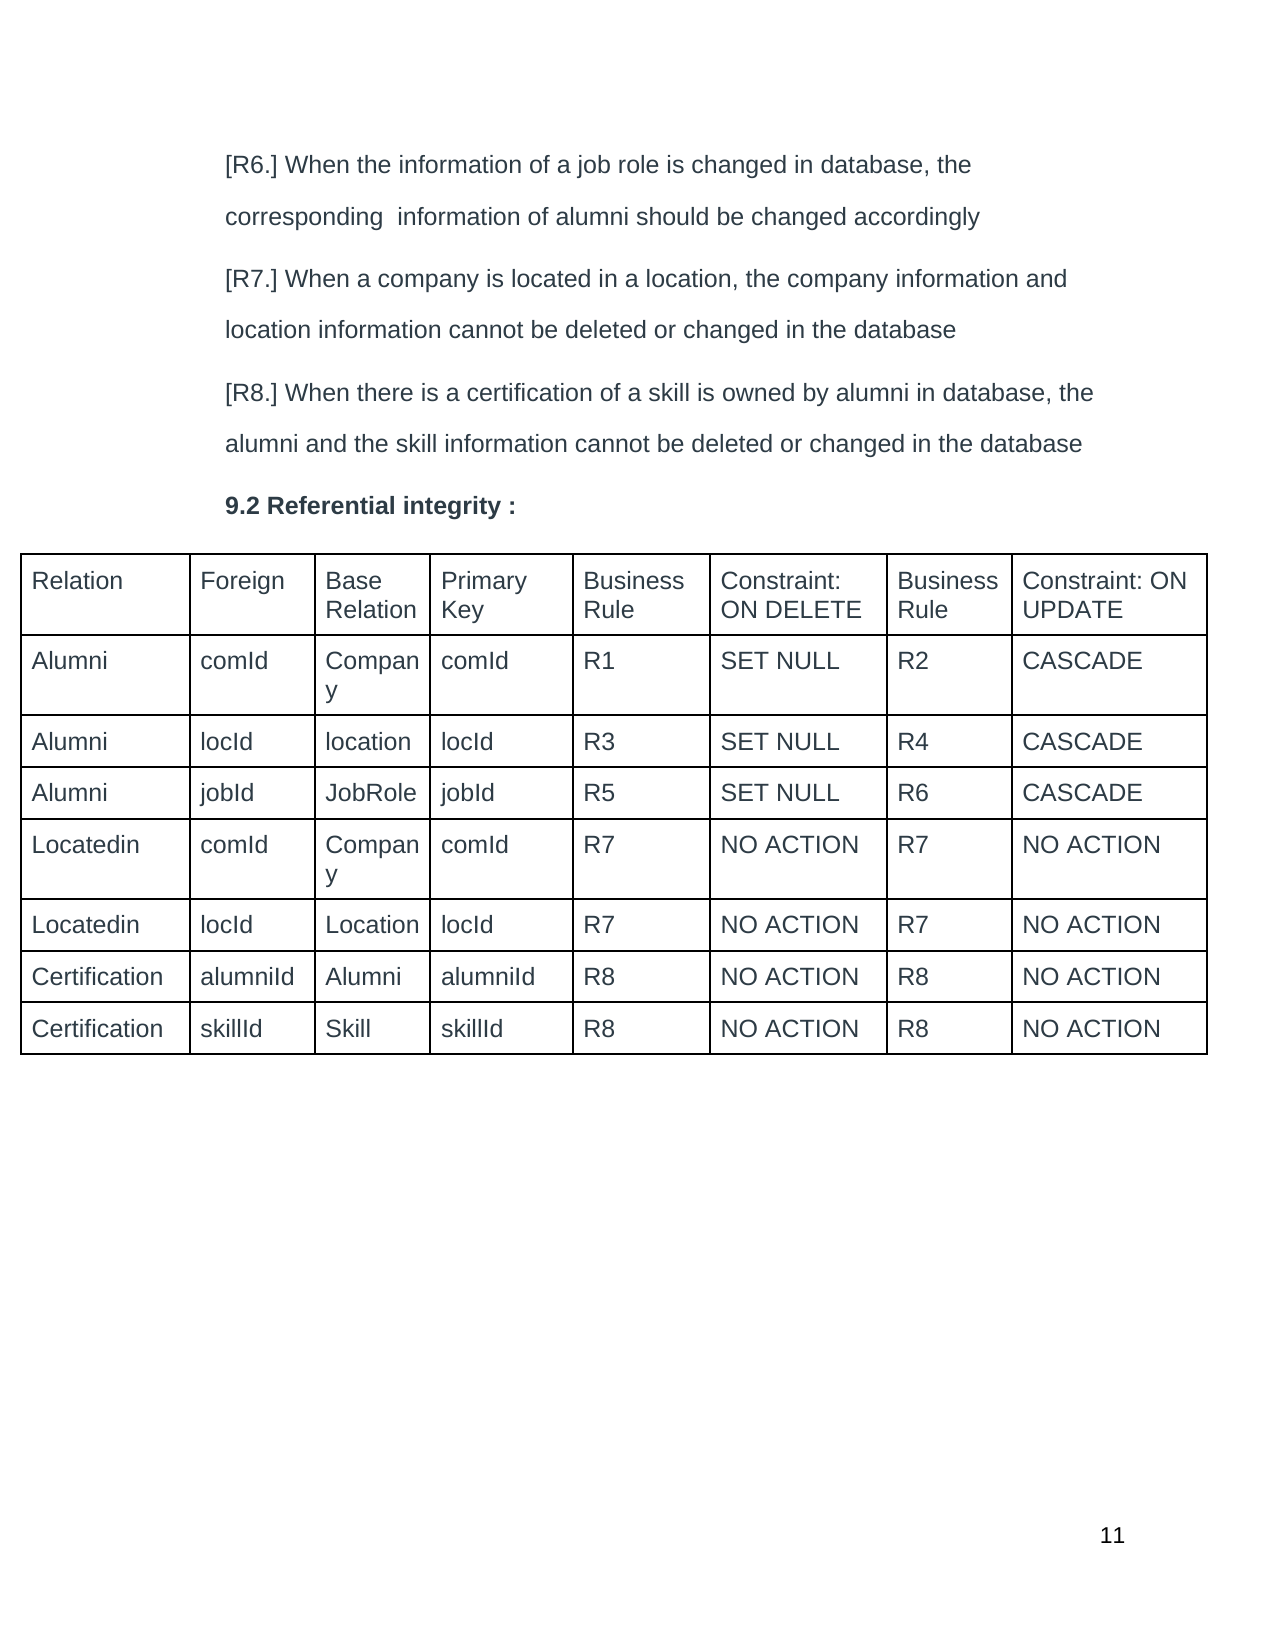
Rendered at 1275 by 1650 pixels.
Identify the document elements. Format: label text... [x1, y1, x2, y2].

table_header Base Relation [316, 555, 429, 634]
table_cell skillId [431, 1003, 572, 1053]
table_cell alumniId [431, 952, 572, 1001]
table_cell NO ACTION [1013, 1003, 1206, 1053]
table_cell NO ACTION [711, 1003, 886, 1053]
table_header Primary Key [431, 555, 572, 634]
table_cell comId [191, 636, 314, 714]
table_cell Company [316, 820, 429, 898]
table_cell comId [191, 820, 314, 898]
text [R8.] When there is a certification of a skill is owned by alumni in database, the alumni and the skill information cannot be deleted or changed in the database [225, 377, 1125, 458]
table_cell NO ACTION [1013, 820, 1206, 898]
table_cell CASCADE [1013, 768, 1206, 817]
table_cell R8 [888, 1003, 1011, 1053]
table_cell R7 [888, 900, 1011, 949]
table_cell R1 [574, 636, 709, 714]
text [R6.] When the information of a job role is changed in database, the corresponding information of alumni should be changed accordingly [225, 150, 1125, 230]
table_cell R7 [574, 900, 709, 949]
table_cell Alumni [316, 952, 429, 1001]
table_header Constraint: ON DELETE [711, 555, 886, 634]
table_cell comId [431, 636, 572, 714]
text 9.2 Referential integrity : [225, 491, 1125, 520]
table_cell JobRole [316, 768, 429, 817]
table_cell locId [191, 716, 314, 766]
table_cell SET NULL [711, 716, 886, 766]
table_cell NO ACTION [1013, 900, 1206, 949]
table_cell Certification [22, 952, 189, 1001]
text [R7.] When a company is located in a location, the company information and location information cannot be deleted or changed in the database [225, 264, 1125, 344]
table_cell R3 [574, 716, 709, 766]
table_cell Skill [316, 1003, 429, 1053]
table_cell Locatedin [22, 900, 189, 949]
table_cell skillId [191, 1003, 314, 1053]
table_cell SET NULL [711, 768, 886, 817]
table_cell R2 [888, 636, 1011, 714]
table_cell Certification [22, 1003, 189, 1053]
table_cell Locatedin [22, 820, 189, 898]
table_cell R7 [888, 820, 1011, 898]
table_header Foreign [191, 555, 314, 634]
table_cell R5 [574, 768, 709, 817]
table_cell Location [316, 900, 429, 949]
table_cell Company [316, 636, 429, 714]
table_cell comId [431, 820, 572, 898]
table_cell alumniId [191, 952, 314, 1001]
table_cell locId [431, 716, 572, 766]
table_cell locId [431, 900, 572, 949]
table_cell locId [191, 900, 314, 949]
table_header Business Rule [574, 555, 709, 634]
table_cell jobId [191, 768, 314, 817]
table_cell R6 [888, 768, 1011, 817]
table_cell Alumni [22, 716, 189, 766]
table_cell jobId [431, 768, 572, 817]
table_cell Alumni [22, 636, 189, 714]
table_cell R8 [888, 952, 1011, 1001]
table_cell NO ACTION [711, 820, 886, 898]
table_header Constraint: ON UPDATE [1013, 555, 1206, 634]
table_cell NO ACTION [1013, 952, 1206, 1001]
table_cell CASCADE [1013, 636, 1206, 714]
table_cell CASCADE [1013, 716, 1206, 766]
table_cell R8 [574, 1003, 709, 1053]
table_cell SET NULL [711, 636, 886, 714]
table_cell location [316, 716, 429, 766]
table_cell Alumni [22, 768, 189, 817]
table_header Relation [22, 555, 189, 634]
table_cell R4 [888, 716, 1011, 766]
table_header Business Rule [888, 555, 1011, 634]
table_cell NO ACTION [711, 900, 886, 949]
table_cell R7 [574, 820, 709, 898]
table_cell R8 [574, 952, 709, 1001]
table_cell NO ACTION [711, 952, 886, 1001]
